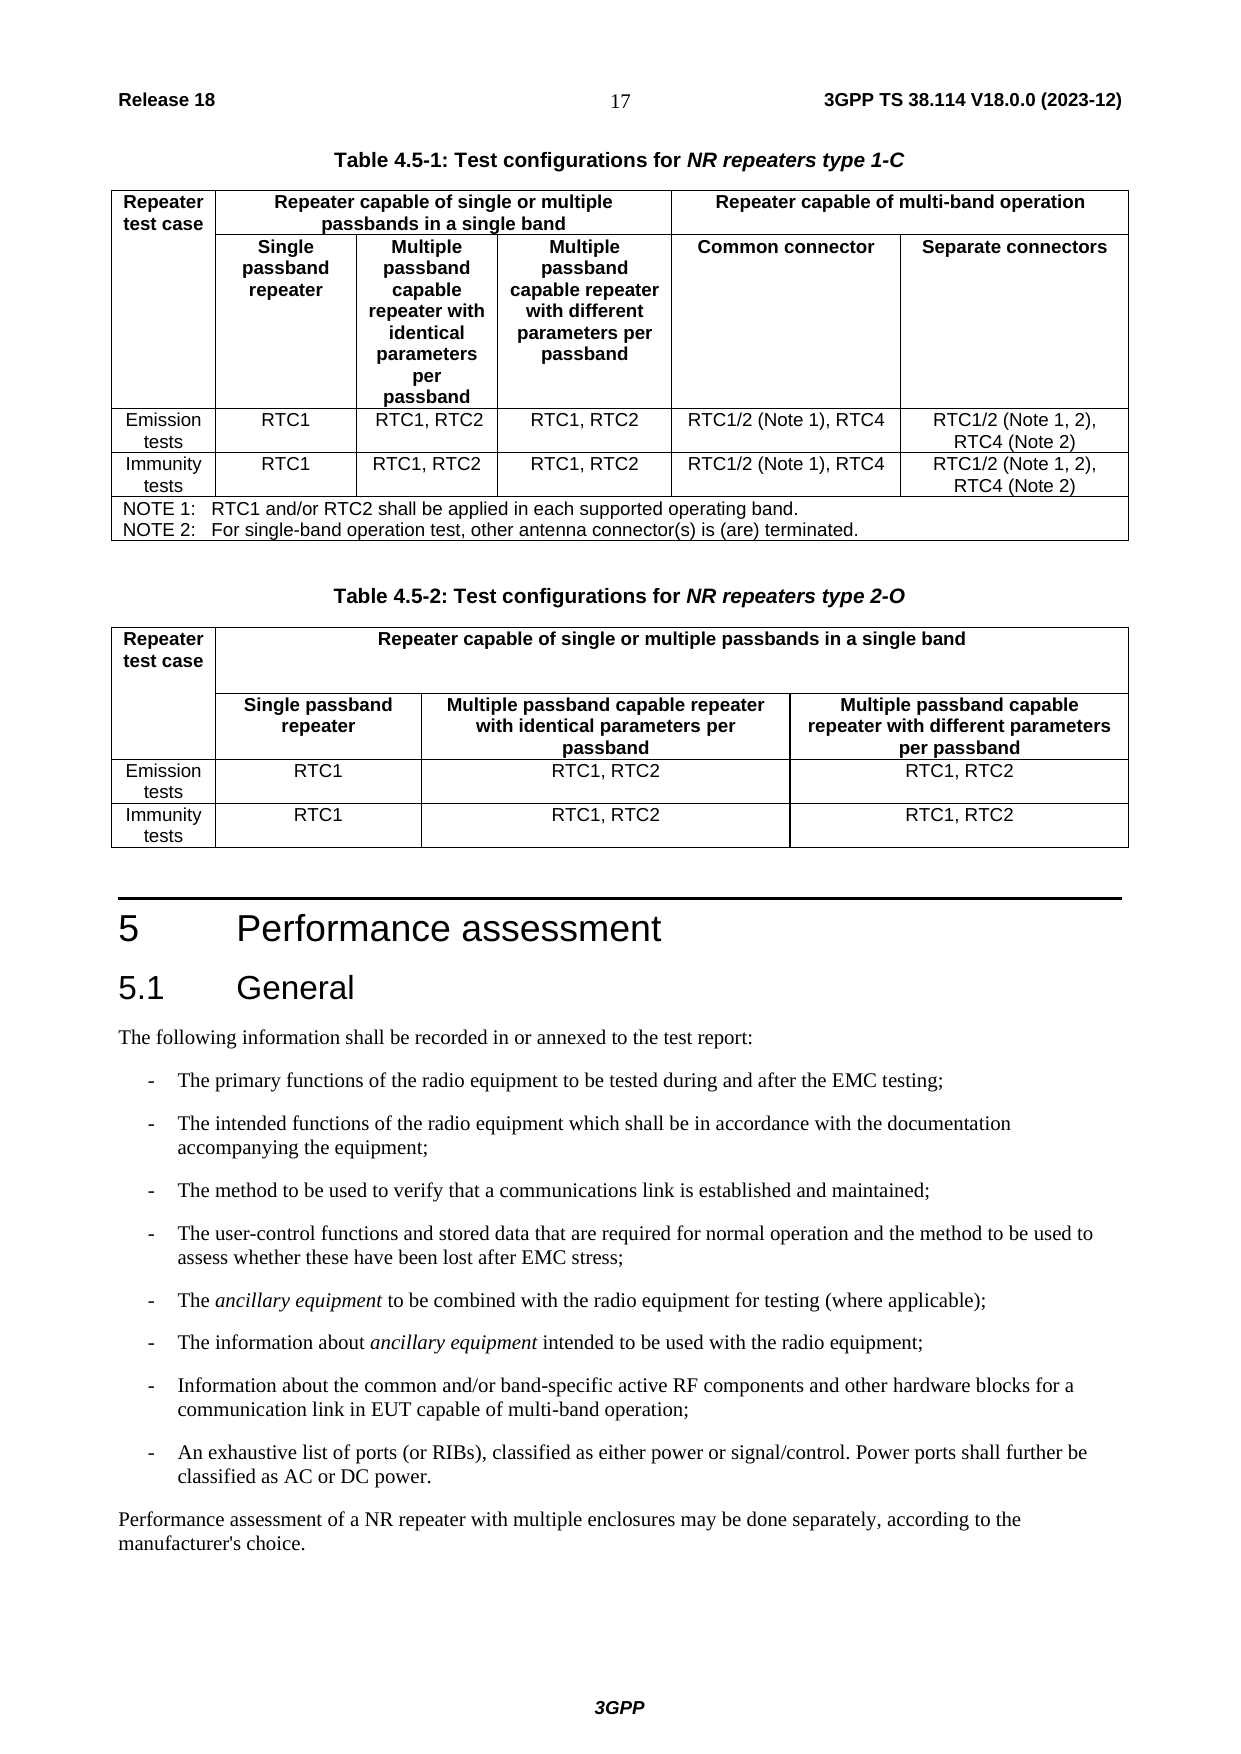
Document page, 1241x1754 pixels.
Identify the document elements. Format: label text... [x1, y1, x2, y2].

table_cell RTC1, RTC2 [791, 760, 1128, 803]
table_cell RTC1 [216, 760, 421, 803]
table_cell Multiple passband capable repeater with identical parameters per passband [357, 235, 497, 408]
table_cell Multiple passband capable repeater with different parameters per passband [498, 235, 671, 408]
table_cell Immunity tests [112, 453, 215, 496]
table_header Repeater capable of multi-band operation [672, 191, 1128, 234]
table_cell RTC1, RTC2 [791, 804, 1128, 847]
table_cell RTC1, RTC2 [357, 409, 497, 452]
table_cell Single passband repeater [216, 235, 356, 408]
text - The primary functions of the radio equipment to be tested during and after the EMC testing; [148, 1068, 1122, 1092]
text - The user-control functions and stored data that are required for normal operation and the method to be used to assess whether these have been lost after EMC stress; [148, 1221, 1122, 1269]
table_cell RTC1, RTC2 [357, 453, 497, 496]
text Performance assessment of a NR repeater with multiple enclosures may be done separately, according to the manufacturer's choice. [118, 1507, 1122, 1555]
text - The information about ancillary equipment intended to be used with the radio equipment; [148, 1330, 1122, 1354]
table_cell [112, 693, 215, 758]
table_cell Immunity tests [112, 804, 215, 847]
table_cell RTC1 [216, 409, 356, 452]
text - The method to be used to verify that a communications link is established and maintained; [148, 1178, 1122, 1202]
table_cell NOTE 1: RTC1 and/or RTC2 shall be applied in each supported operating band. NOTE 2: For single-band operation test, other antenna connector(s) is (are) terminated. [112, 497, 1128, 540]
subtitle 5 Performance assessment [118, 900, 1122, 949]
table_cell RTC1/2 (Note 1), RTC4 [672, 409, 900, 452]
text - The ancillary equipment to be combined with the radio equipment for testing (where applicable); [148, 1287, 1122, 1312]
table_cell Single passband repeater [216, 694, 421, 758]
table_cell Multiple passband capable repeater with identical parameters per passband [422, 694, 789, 758]
subtitle 5.1 General [118, 968, 1122, 1007]
table_cell Multiple passband capable repeater with different parameters per passband [791, 694, 1128, 758]
table_cell RTC1, RTC2 [498, 453, 671, 496]
table_cell RTC1, RTC2 [422, 804, 789, 847]
table_cell Common connector [672, 235, 900, 408]
table_cell RTC1, RTC2 [422, 760, 789, 803]
table_cell Emission tests [112, 409, 215, 452]
table_cell Separate connectors [901, 235, 1128, 408]
table_header Repeater test case [112, 191, 215, 234]
text - Information about the common and/or band-specific active RF components and other hardware blocks for a communication link in EUT capable of multi-band operation; [148, 1373, 1122, 1421]
text Table 4.5-2: Test configurations for NR repeaters type 2-O [118, 584, 1122, 608]
table_cell RTC1 [216, 804, 421, 847]
table_header Repeater capable of single or multiple passbands in a single band [216, 191, 671, 234]
table_cell RTC1 [216, 453, 356, 496]
text - An exhaustive list of ports (or RIBs), classified as either power or signal/control. Power ports shall further be classified as AC or DC power. [148, 1440, 1122, 1488]
text Table 4.5-1: Test configurations for NR repeaters type 1-C [118, 147, 1122, 171]
table_cell RTC1, RTC2 [498, 409, 671, 452]
text - The intended functions of the radio equipment which shall be in accordance with the documentation accompanying the equipment; [148, 1111, 1122, 1159]
table_cell RTC1/2 (Note 1, 2), RTC4 (Note 2) [901, 409, 1128, 452]
table_cell Emission tests [112, 760, 215, 803]
table_cell RTC1/2 (Note 1, 2), RTC4 (Note 2) [901, 453, 1128, 496]
table_cell RTC1/2 (Note 1), RTC4 [672, 453, 900, 496]
table_header Repeater capable of single or multiple passbands in a single band [216, 628, 1128, 693]
table_cell [112, 234, 215, 408]
text The following information shall be recorded in or annexed to the test report: [118, 1025, 1122, 1049]
table_header Repeater test case [112, 628, 215, 693]
